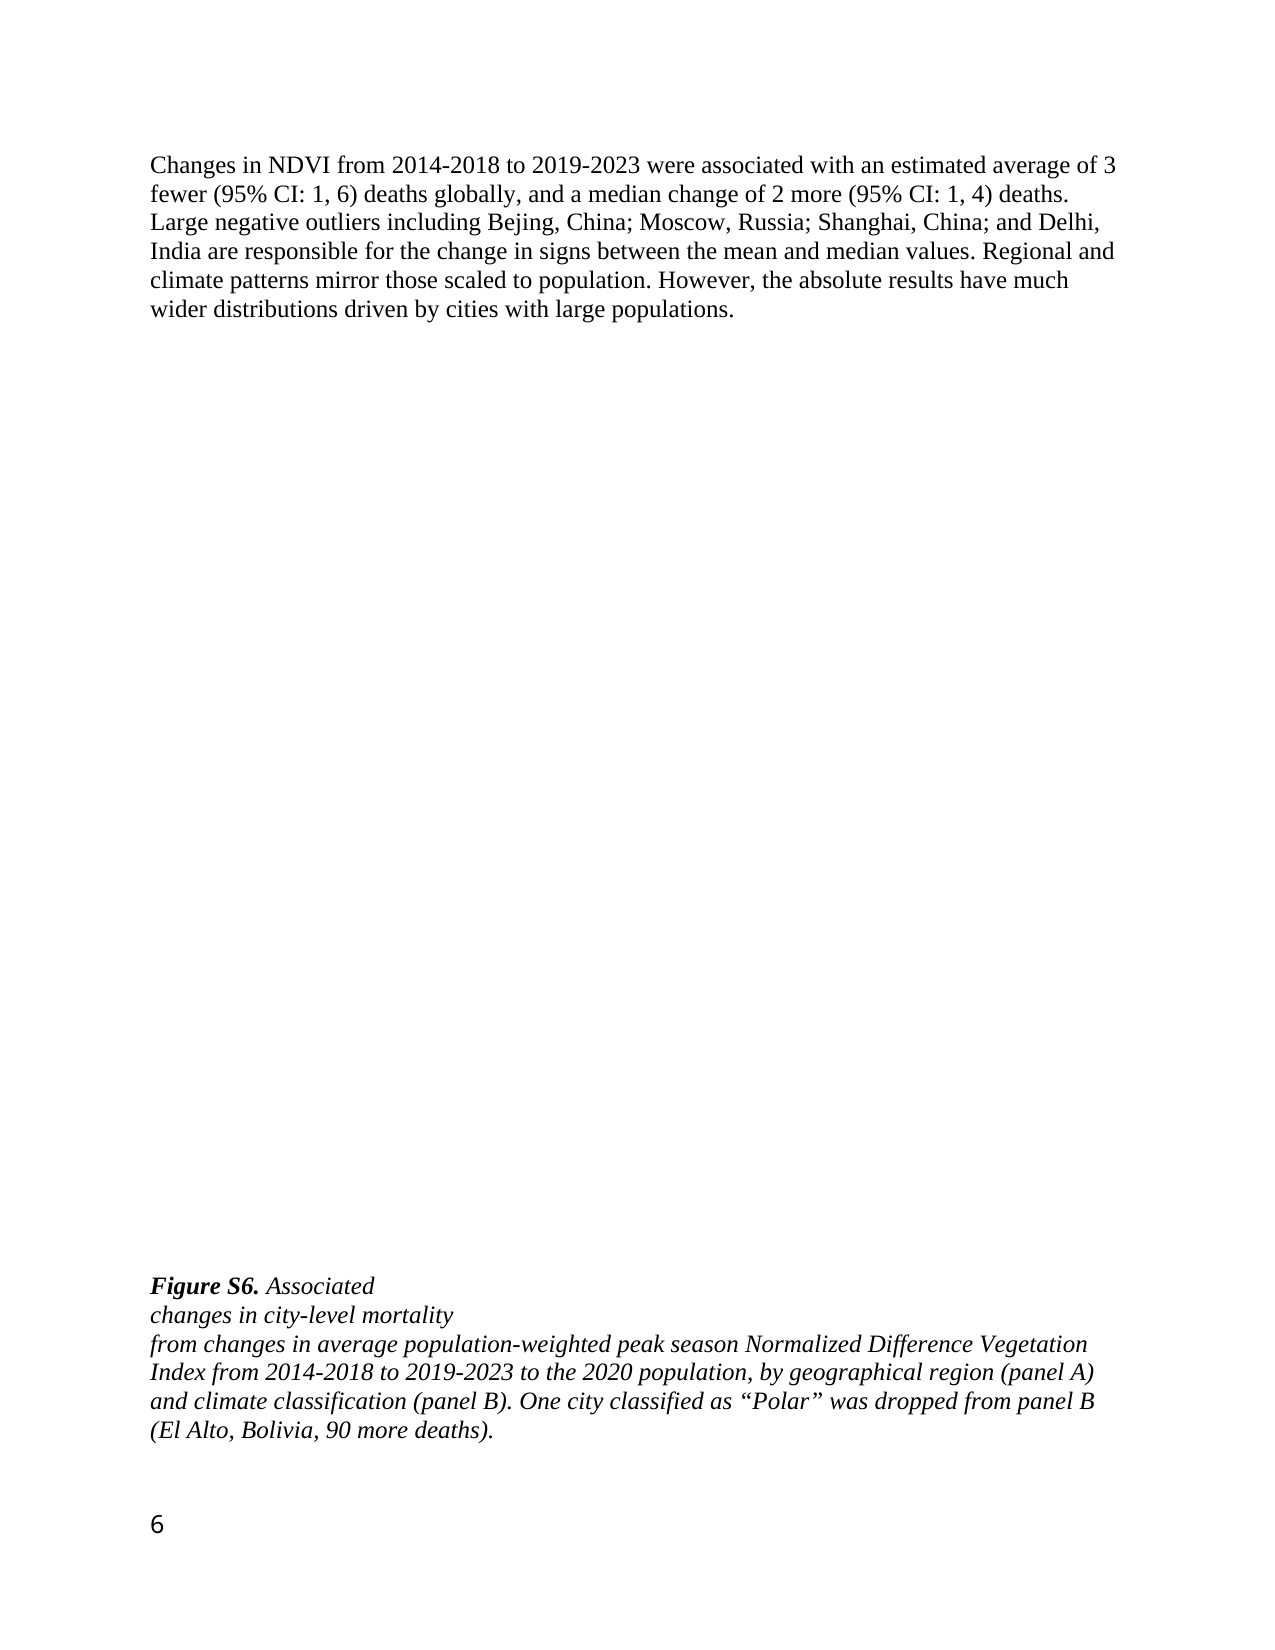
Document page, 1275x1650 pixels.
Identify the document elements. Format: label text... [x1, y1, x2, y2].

text Figure S6. Associated changes in city-level mortality from changes in average population-weighted peak season Normalized Difference Vegetation Index from 2014-2018 to 2019-2023 to the 2020 population, by geographical region (panel A) and climate classification (panel B). One city classified as “Polar” was dropped from panel B (El Alto, Bolivia, 90 more deaths). [150, 1271, 1125, 1444]
text Changes in NDVI from 2014-2018 to 2019-2023 were associated with an estimated average of 3 fewer (95% CI: 1, 6) deaths globally, and a median change of 2 more (95% CI: 1, 4) deaths. Large negative outliers including Bejing, China; Moscow, Russia; Shanghai, China; and Delhi, India are responsible for the change in signs between the mean and median values. Regional and climate patterns mirror those scaled to population. However, the absolute results have much wider distributions driven by cities with large populations. [150, 150, 1125, 322]
